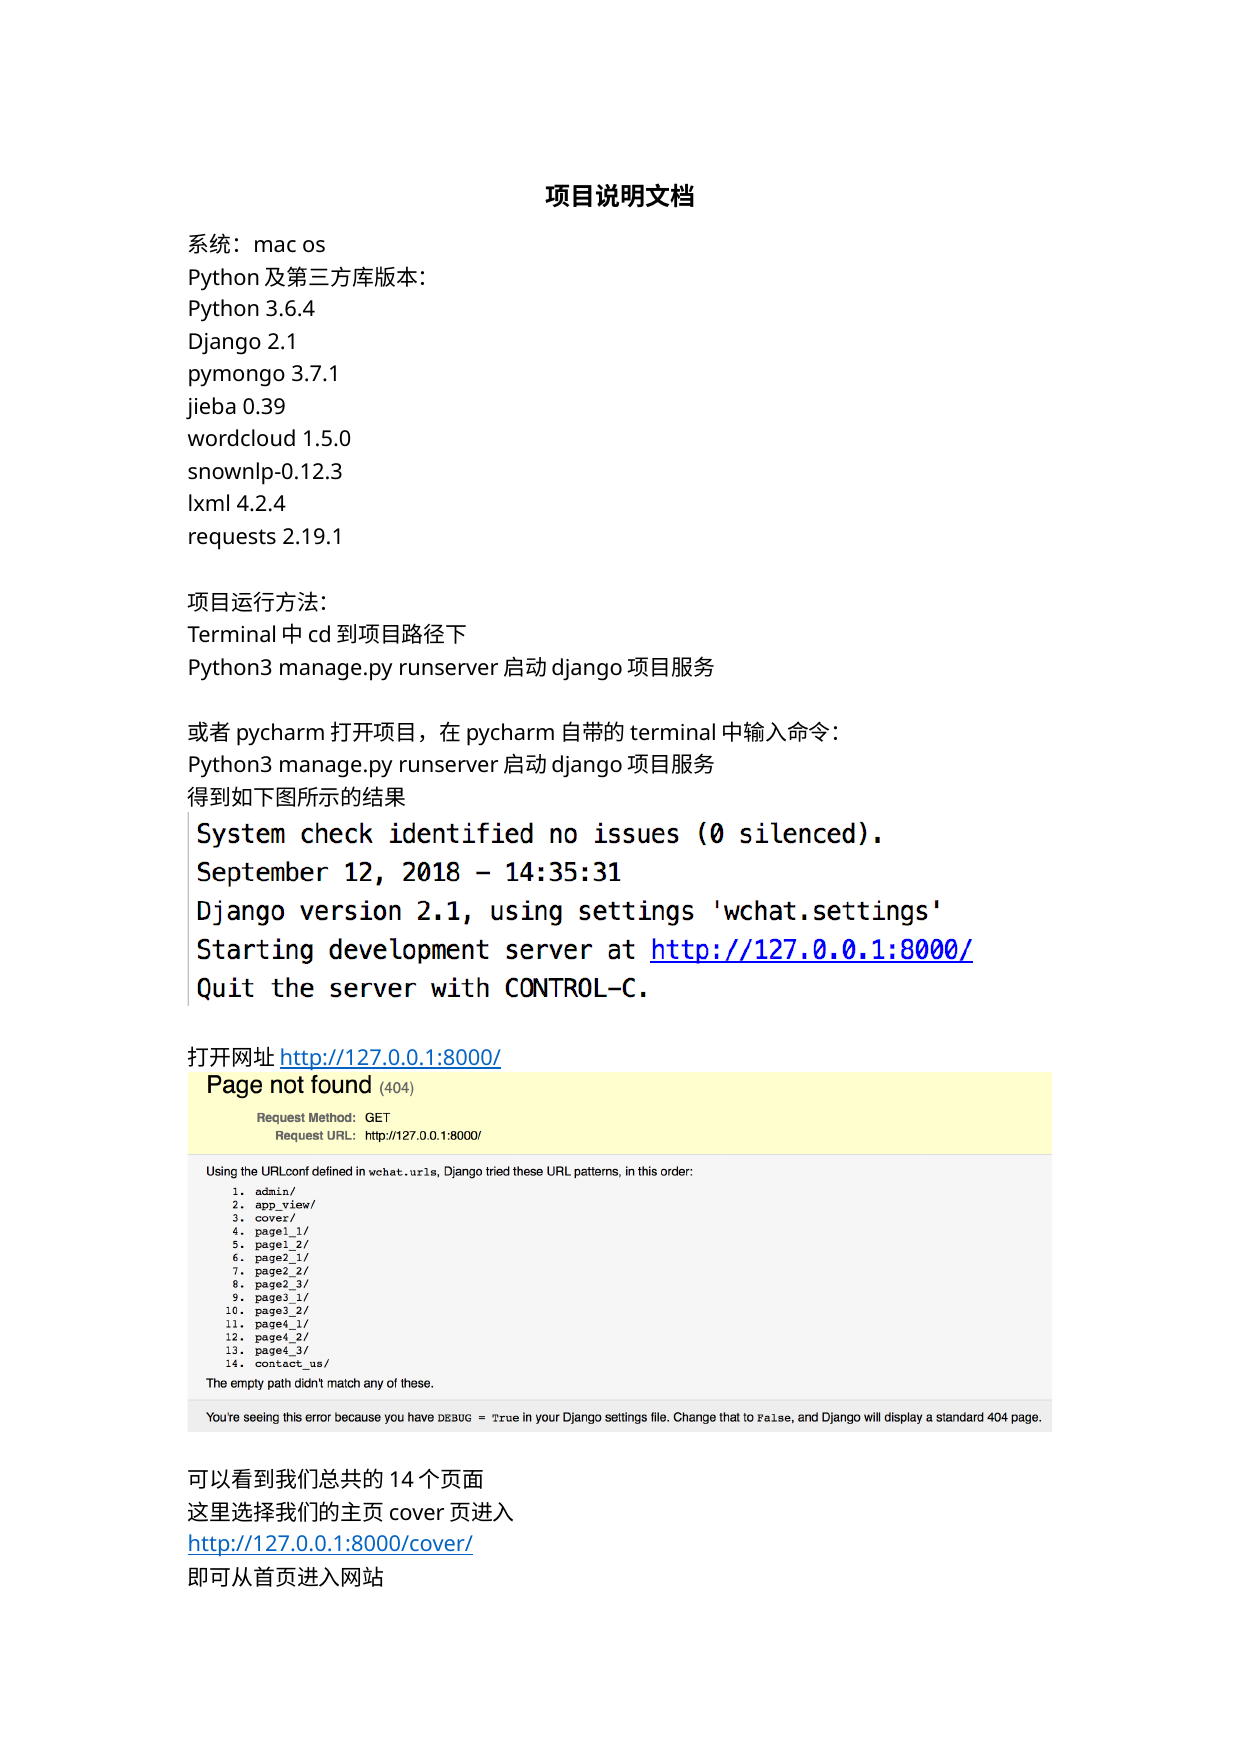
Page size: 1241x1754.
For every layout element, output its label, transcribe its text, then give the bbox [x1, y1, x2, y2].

text 可以看到我们总共的14个页面 [187, 1432, 1053, 1494]
text requests 2.19.1 [187, 519, 1053, 552]
text Python3 manage.py runserver启动django项目服务 [187, 649, 1053, 682]
text Python 3.6.4 [187, 292, 1053, 324]
text Terminal中cd到项目路径下 [187, 617, 1053, 649]
picture [187, 812, 1053, 1006]
text 项目运行方法： [187, 584, 1053, 617]
text 这里选择我们的主页cover页进入 [187, 1494, 1053, 1527]
text snownlp-0.12.3 [187, 454, 1053, 487]
text http://127.0.0.1:8000/cover/ [187, 1527, 1053, 1559]
text Django 2.1 [187, 324, 1053, 357]
text lxml 4.2.4 [187, 487, 1053, 519]
text 即可从首页进入网站 [187, 1559, 1053, 1592]
text Python及第三方库版本： [187, 259, 1053, 292]
text Python3 manage.py runserver启动django项目服务 [187, 747, 1053, 779]
text jieba 0.39 [187, 389, 1053, 422]
text 打开网址http://127.0.0.1:8000/ [187, 1039, 1053, 1072]
text 或者pycharm打开项目，在pycharm自带的terminal中输入命令： [187, 714, 1053, 747]
picture [187, 1072, 1053, 1432]
text 项目说明文档 [187, 162, 1053, 227]
text 系统：mac os [187, 227, 1053, 259]
text pymongo 3.7.1 [187, 357, 1053, 389]
text 得到如下图所示的结果 [187, 779, 1053, 812]
text wordcloud 1.5.0 [187, 422, 1053, 454]
